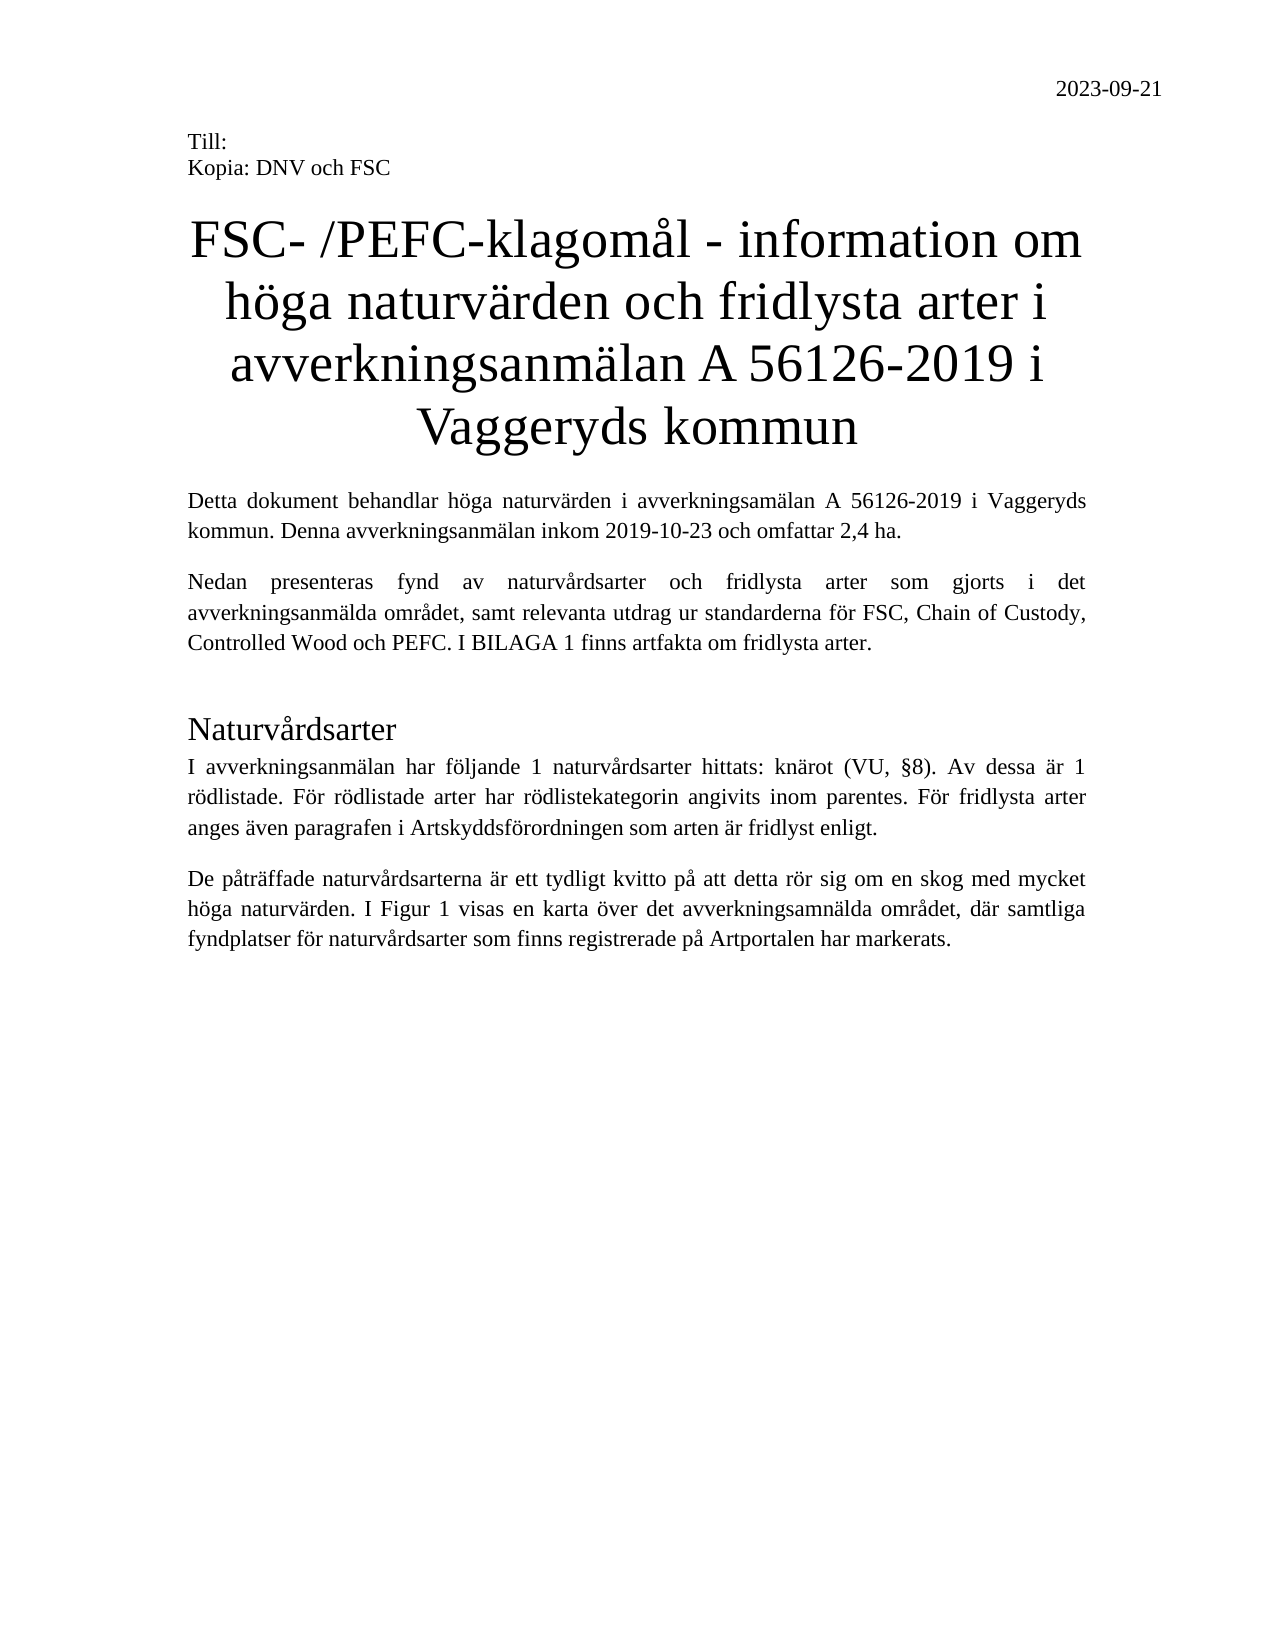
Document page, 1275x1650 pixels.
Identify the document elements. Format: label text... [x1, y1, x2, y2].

text I avverkningsanmälan har följande 1 naturvårdsarter hittats: knärot (VU, §8). Av dessa är 1 rödlistade. För rödlistade arter har rödlistekategorin angivits inom parentes. För fridlysta arter anges även paragrafen i Artskyddsförordningen som arten är fridlyst enligt. [187, 753, 1087, 840]
text Nedan presenteras fynd av naturvårdsarter och fridlysta arter som gjorts i det avverkningsanmälda området, samt relevanta utdrag ur standarderna för FSC, Chain of Custody, Controlled Wood och PEFC. I BILAGA 1 finns artfakta om fridlysta arter. [187, 568, 1087, 655]
text Detta dokument behandlar höga naturvärden i avverkningsamälan A 56126-2019 i Vaggeryds kommun. Denna avverkningsanmälan inkom 2019-10-23 och omfattar 2,4 ha. [187, 487, 1087, 544]
text De påträffade naturvårdsarterna är ett tydligt kvitto på att detta rör sig om en skog med mycket höga naturvärden. I Figur 1 visas en karta över det avverkningsamnälda området, där samtliga fyndplatser för naturvårdsarter som finns registrerade på Artportalen har markerats. [187, 864, 1087, 951]
subtitle Naturvårdsarter [187, 709, 1087, 747]
title FSC- /PEFC-klagomål - information om höga naturvärden och fridlysta arter i avverkningsanmälan A 56126-2019 i Vaggeryds kommun [187, 207, 1087, 456]
